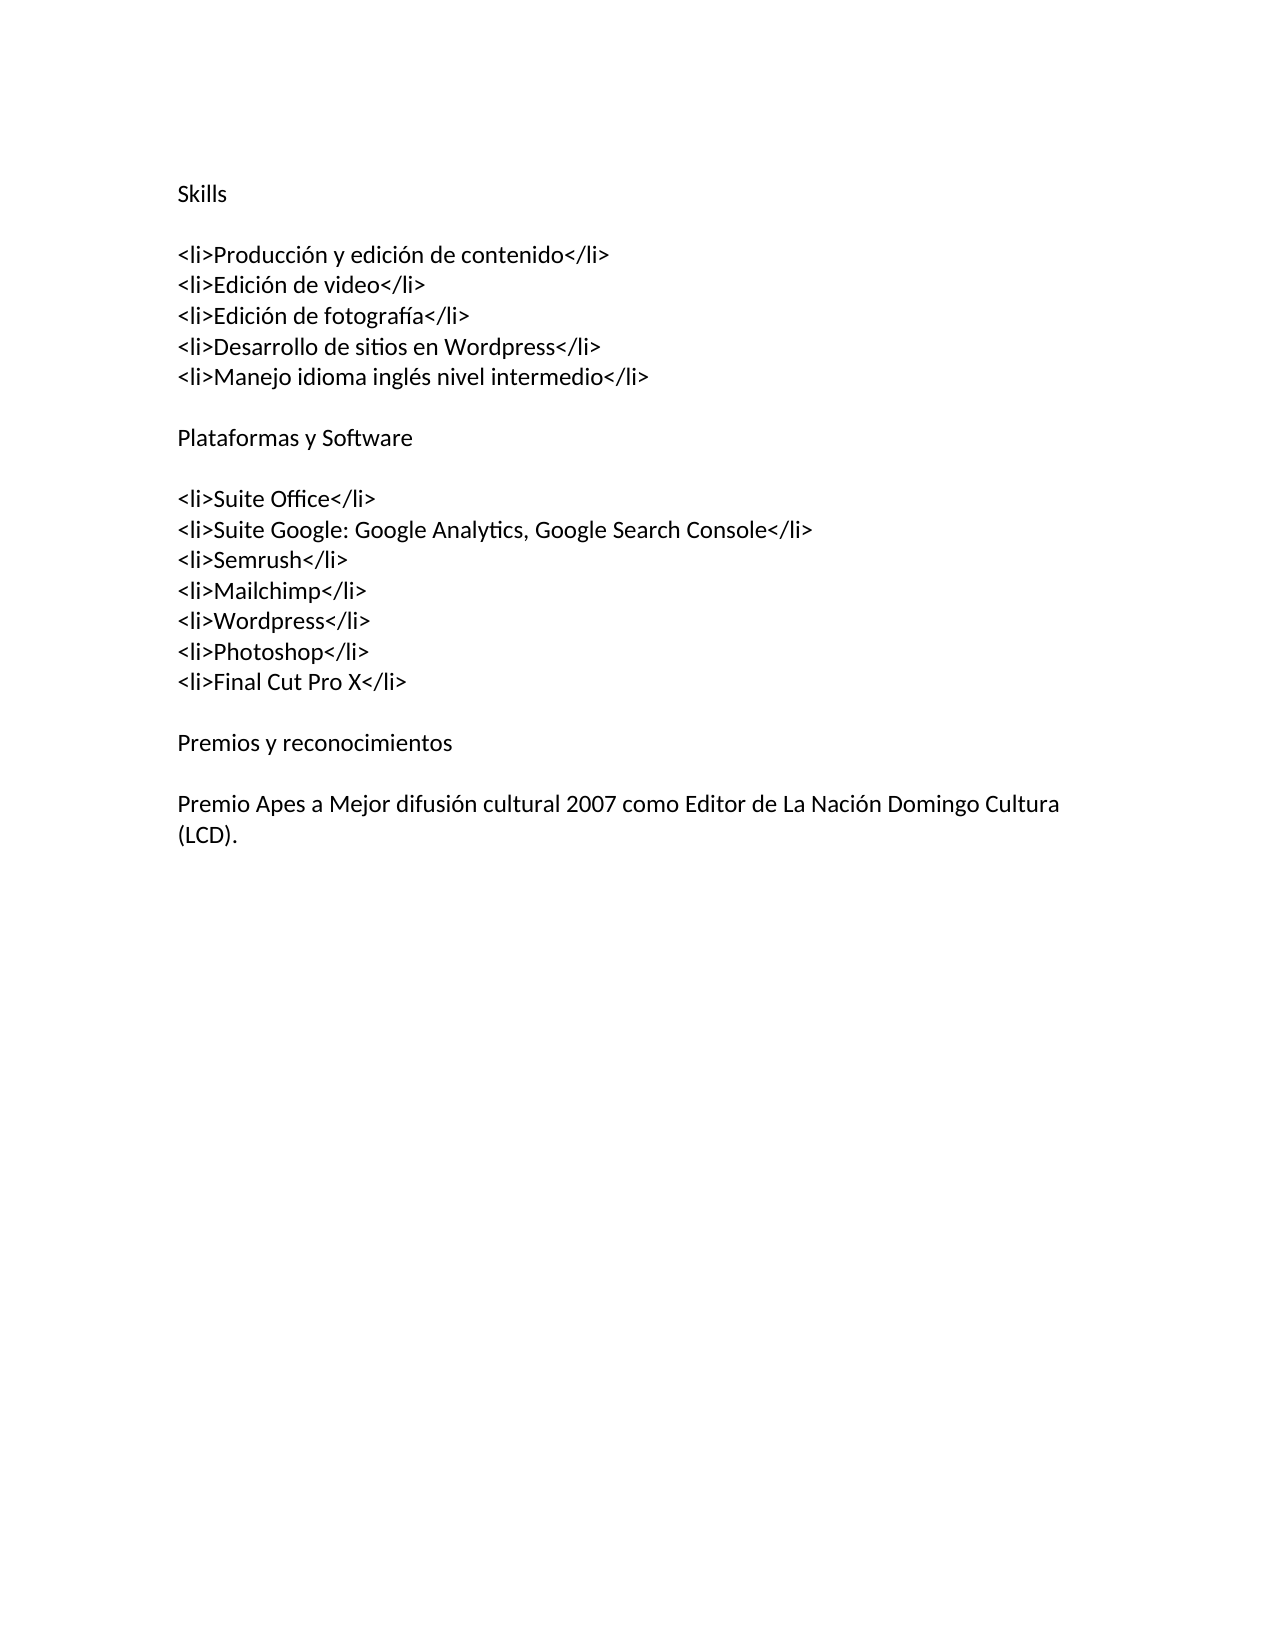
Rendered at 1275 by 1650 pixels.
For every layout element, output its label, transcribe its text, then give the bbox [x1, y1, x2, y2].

text <li>Desarrollo de sitios en Wordpress</li> [177, 331, 1098, 361]
text Plataformas y Software [177, 422, 1098, 453]
text <li>Suite Office</li> [177, 483, 1098, 514]
text <li>Mailchimp</li> [177, 575, 1098, 605]
text <li>Edición de fotografía</li> [177, 300, 1098, 331]
text <li>Final Cut Pro X</li> [177, 666, 1098, 697]
text <li>Producción y edición de contenido</li> [177, 239, 1098, 270]
text <li>Photoshop</li> [177, 636, 1098, 666]
text Skills [177, 178, 1098, 209]
text <li>Edición de video</li> [177, 270, 1098, 300]
text Premios y reconocimientos [177, 727, 1098, 758]
text <li>Semrush</li> [177, 544, 1098, 575]
text Premio Apes a Mejor difusión cultural 2007 como Editor de La Nación Domingo Cultura (LCD). [177, 788, 1098, 849]
text <li>Manejo idioma inglés nivel intermedio</li> [177, 361, 1098, 392]
text <li>Suite Google: Google Analytics, Google Search Console</li> [177, 514, 1098, 544]
text <li>Wordpress</li> [177, 605, 1098, 636]
